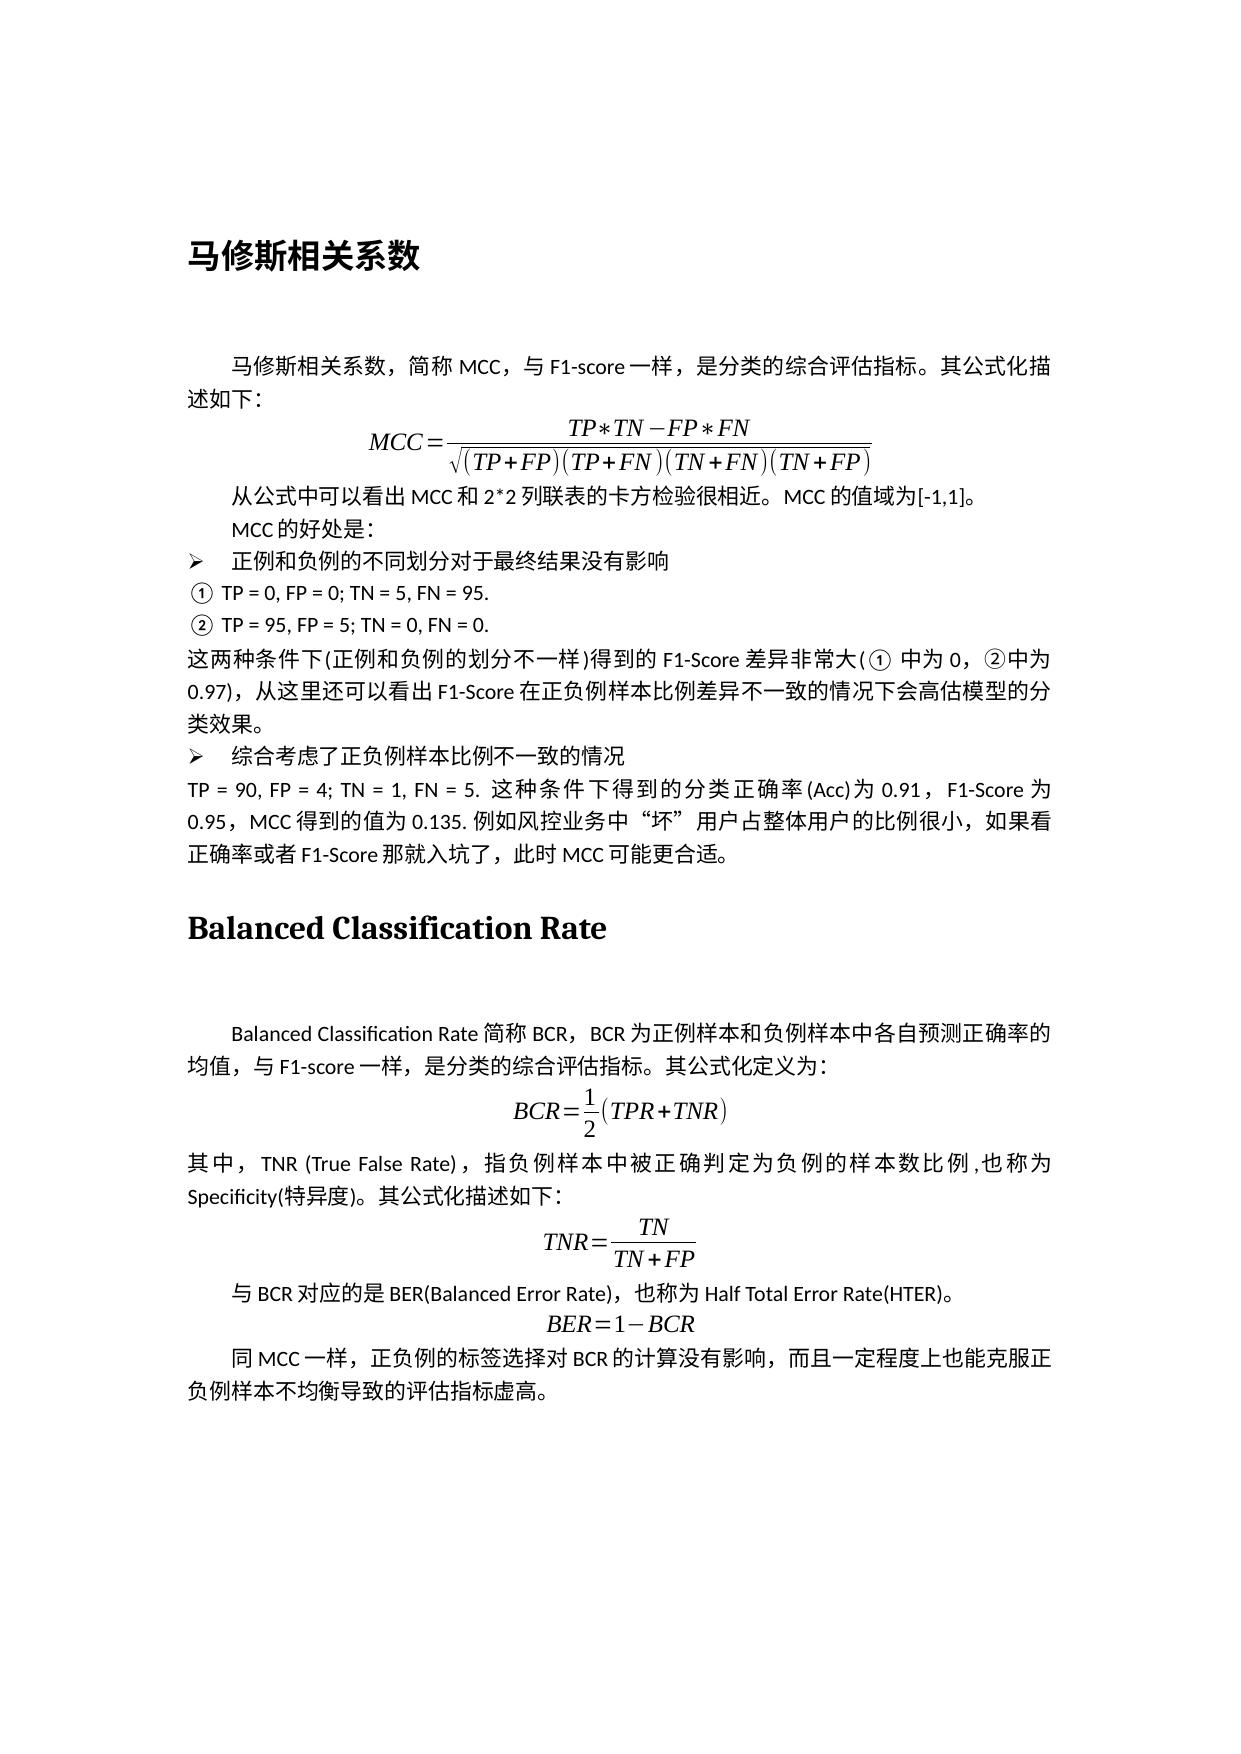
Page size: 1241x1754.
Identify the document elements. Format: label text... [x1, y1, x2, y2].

text 从公式中可以看出MCC和2*2列联表的卡方检验很相近。MCC的值域为[-1,1]。 [187, 479, 1053, 511]
text MCC的好处是： [187, 511, 1053, 544]
text ① TP = 0, FP = 0; TN = 5, FN = 95. [187, 576, 1053, 609]
text 这两种条件下(正例和负例的划分不一样)得到的F1-Score差异非常大(①中为0，②中为0.97)，从这里还可以看出F1-Score在正负例样本比例差异不一致的情况下会高估模型的分类效果。 [187, 641, 1053, 739]
text 其中，TNR (True False Rate)，指负例样本中被正确判定为负例的样本数比例,也称为Specificity(特异度)。其公式化描述如下： [187, 1146, 1053, 1211]
subtitle Balanced Classification Rate [187, 896, 1053, 961]
text 与BCR对应的是BER(Balanced Error Rate)，也称为Half Total Error Rate(HTER)。 [187, 1276, 1053, 1308]
text ② TP = 95, FP = 5; TN = 0, FN = 0. [187, 609, 1053, 641]
text TP = 90, FP = 4; TN = 1, FN = 5. 这种条件下得到的分类正确率(Acc)为0.91，F1-Score为0.95，MCC得到的值为0.135. 例如风控业务中“坏”用户占整体用户的比例很小，如果看正确率或者F1-Score那就入坑了，此时MCC可能更合适。 [187, 771, 1053, 869]
text 同MCC一样，正负例的标签选择对BCR的计算没有影响，而且一定程度上也能克服正负例样本不均衡导致的评估指标虚高。 [187, 1341, 1053, 1406]
list 正例和负例的不同划分对于最终结果没有影响 [187, 544, 1053, 576]
text Balanced Classification Rate简称BCR，BCR为正例样本和负例样本中各自预测正确率的均值，与F1-score一样，是分类的综合评估指标。其公式化定义为： [187, 1016, 1053, 1081]
list 综合考虑了正负例样本比例不一致的情况 [187, 739, 1053, 771]
text 马修斯相关系数，简称MCC，与F1-score一样，是分类的综合评估指标。其公式化描述如下： [187, 349, 1053, 414]
subtitle 马修斯相关系数 [187, 222, 1053, 287]
